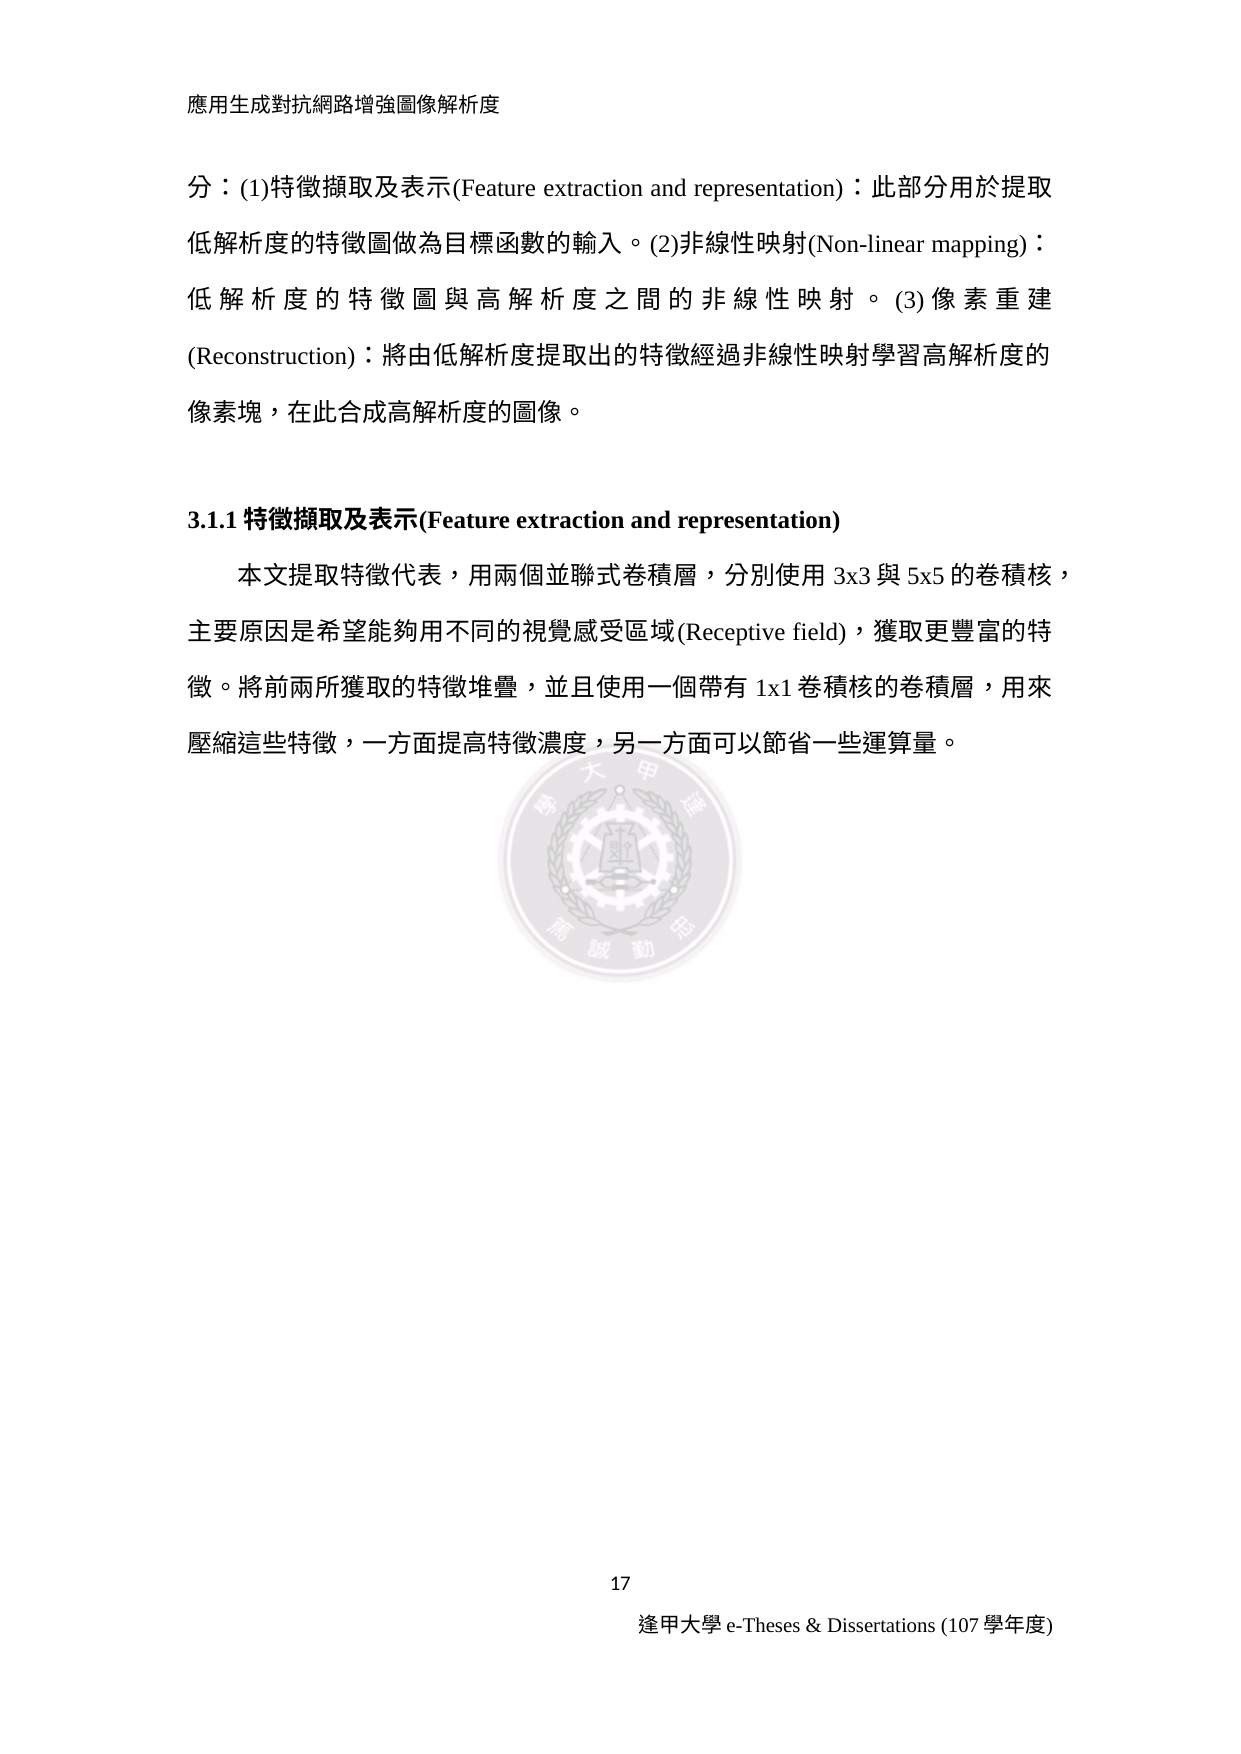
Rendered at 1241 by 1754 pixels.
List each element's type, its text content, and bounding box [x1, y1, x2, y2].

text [187, 166, 1053, 429]
picture [496, 761, 744, 984]
text 本文提取特徵代表，用兩個並聯式卷積層，分別使用3x3與5x5的卷積核，主要原因是希望能夠用不同的視覺感受區域(Receptive field)，獲取更豐富的特徵。將前兩所獲取的特徵堆疊，並且使用一個帶有1x1卷積核的卷積層，用來壓縮這些特徵，一方面提高特徵濃度，另一方面可以節省一些運算量。 [187, 554, 1053, 761]
subtitle 3.1.1 特徵擷取及表示(Feature extraction and representation) [187, 499, 1053, 536]
